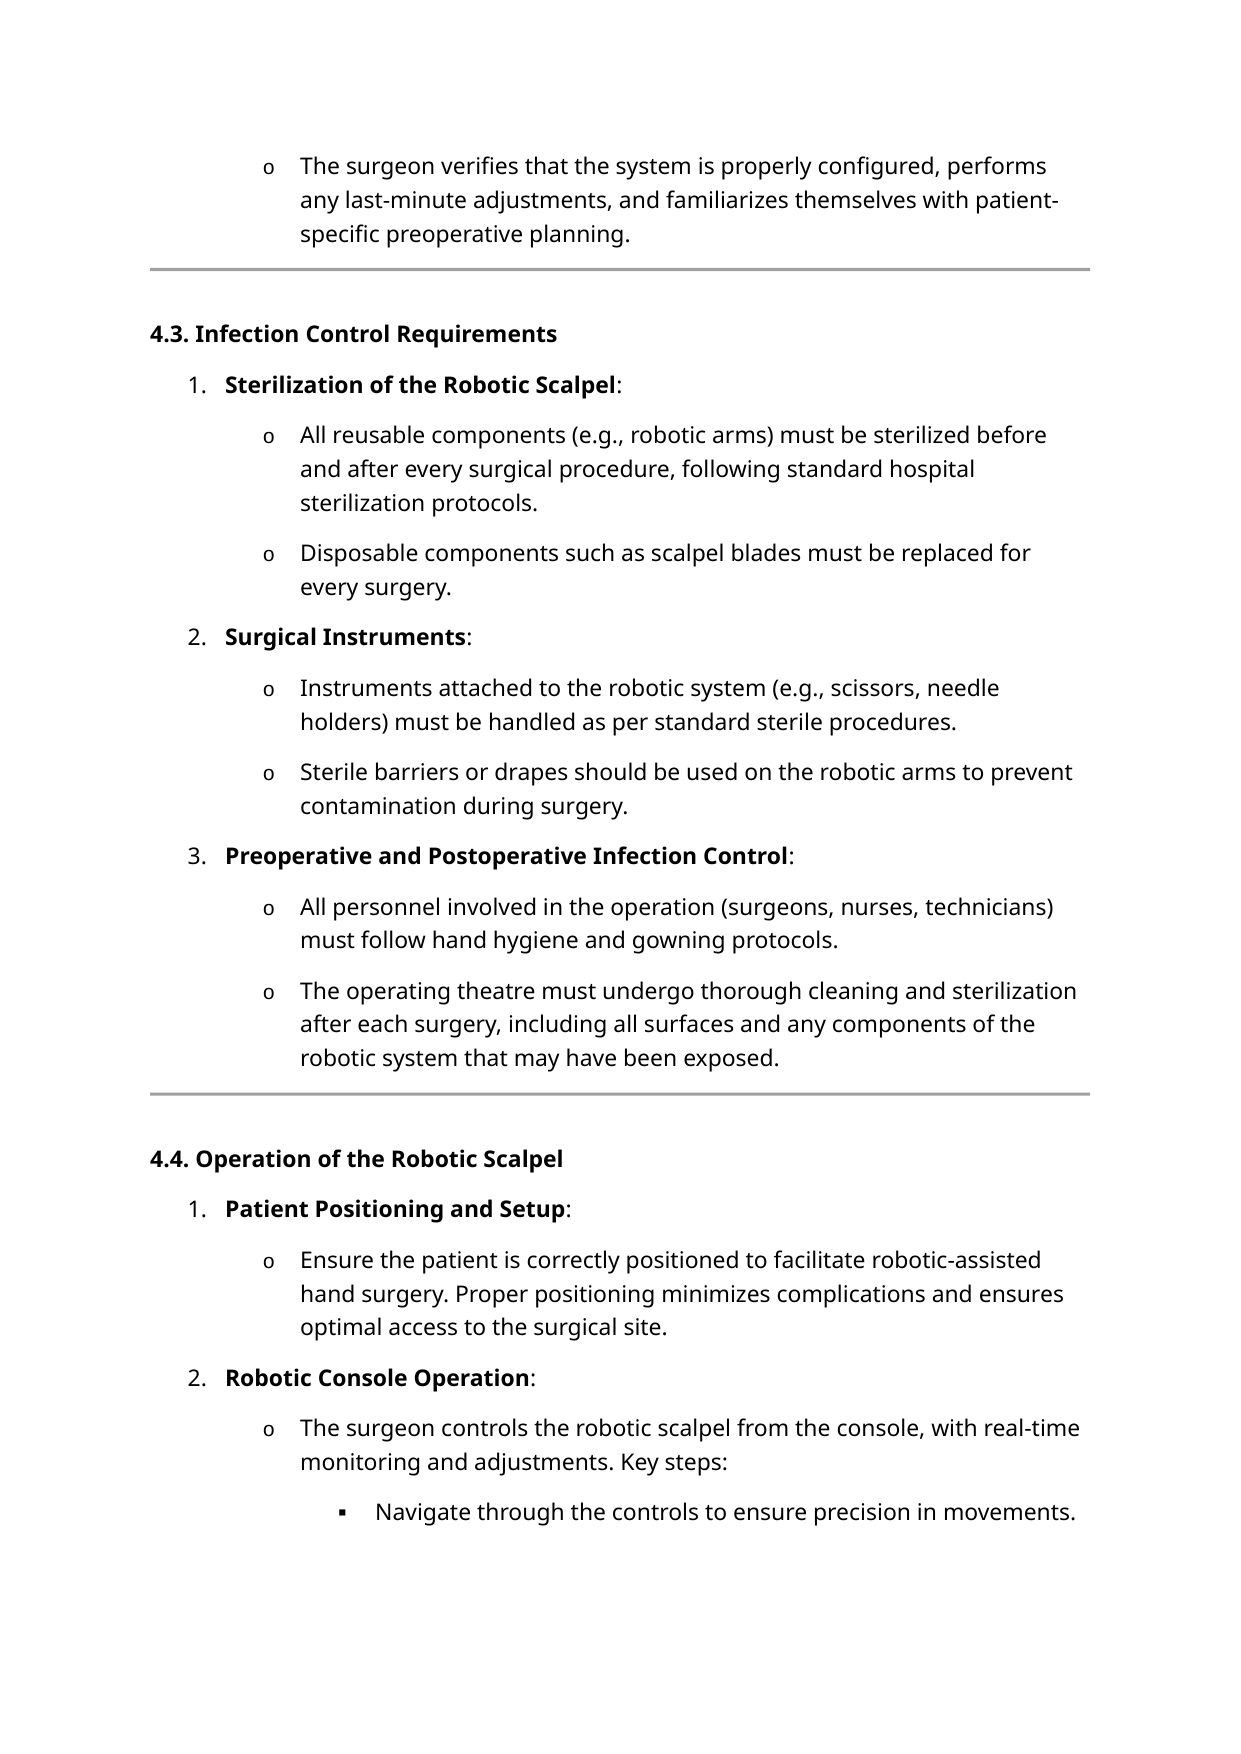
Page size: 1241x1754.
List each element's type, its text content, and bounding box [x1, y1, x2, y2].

list Preoperative and Postoperative Infection Control: [187, 840, 1090, 871]
text 4.4. Operation of the Robotic Scalpel [150, 1143, 1090, 1174]
list All reusable components (e.g., robotic arms) must be sterilized before and after every surgical procedure, following standard hospital sterilization protocols. [262, 419, 1090, 518]
list Surgical Instruments: [187, 621, 1090, 652]
list Robotic Console Operation: [187, 1362, 1090, 1393]
list The surgeon verifies that the system is properly configured, performs any last-minute adjustments, and familiarizes themselves with patient-specific preoperative planning. [262, 150, 1090, 249]
list Ensure the patient is correctly positioned to facilitate robotic-assisted hand surgery. Proper positioning minimizes complications and ensures optimal access to the surgical site. [262, 1244, 1090, 1342]
list Instruments attached to the robotic system (e.g., scissors, needle holders) must be handled as per standard sterile procedures. [262, 672, 1090, 737]
list The surgeon controls the robotic scalpel from the console, with real-time monitoring and adjustments. Key steps: [262, 1412, 1090, 1477]
text 4.3. Infection Control Requirements [150, 318, 1090, 349]
list Sterilization of the Robotic Scalpel: [187, 369, 1090, 400]
list Disposable components such as scalpel blades must be replaced for every surgery. [262, 537, 1090, 602]
list All personnel involved in the operation (surgeons, nurses, technicians) must follow hand hygiene and gowning protocols. [262, 890, 1090, 955]
list The operating theatre must undergo thorough cleaning and sterilization after each surgery, including all surfaces and any components of the robotic system that may have been exposed. [262, 974, 1090, 1073]
list Sterile barriers or drapes should be used on the robotic arms to prevent contamination during surgery. [262, 756, 1090, 821]
list Navigate through the controls to ensure precision in movements. [337, 1496, 1090, 1527]
list Patient Positioning and Setup: [187, 1193, 1090, 1224]
